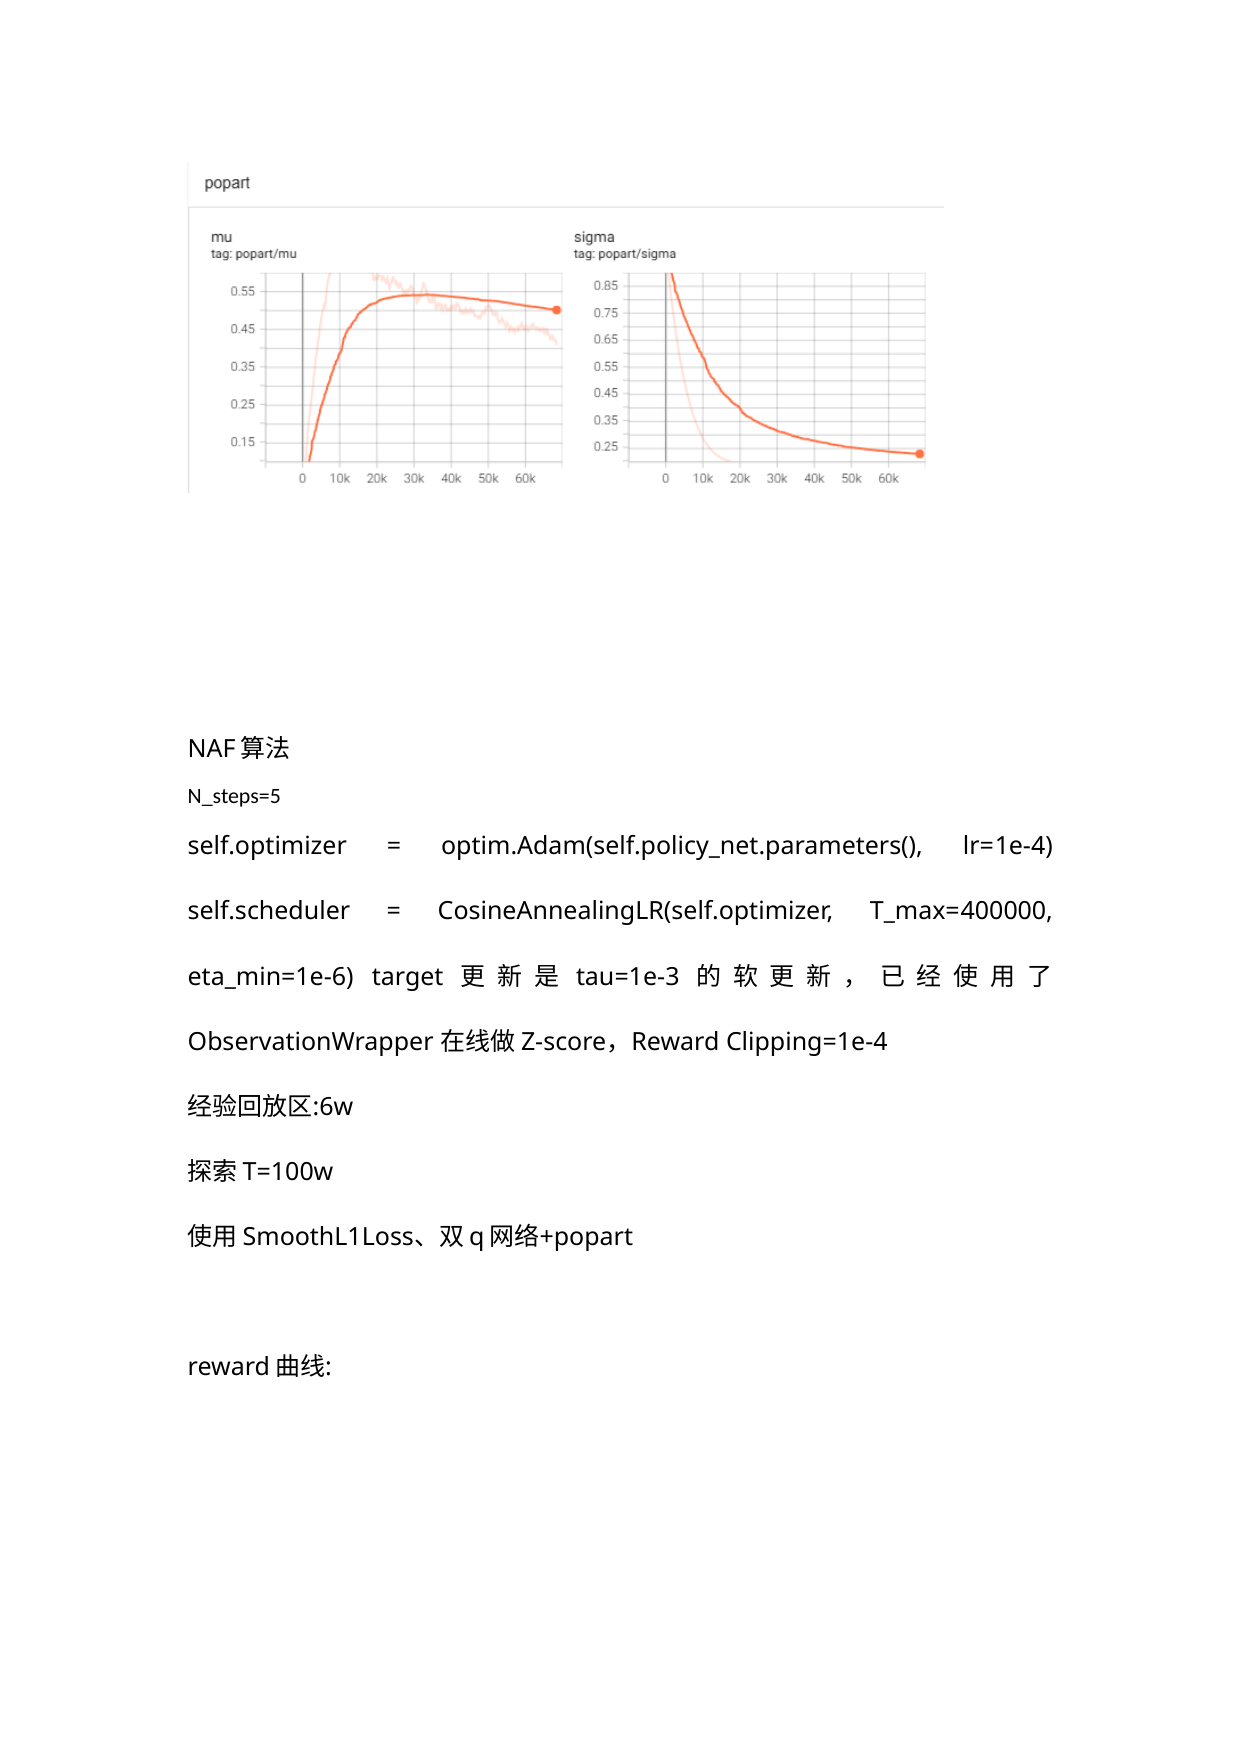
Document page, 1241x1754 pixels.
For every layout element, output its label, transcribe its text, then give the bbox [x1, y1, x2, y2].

text reward曲线: [187, 1332, 1053, 1397]
text 探索T=100w [187, 1137, 1053, 1202]
text 经验回放区:6w [187, 1072, 1053, 1137]
text self.optimizer = optim.Adam(self.policy_net.parameters(), lr=1e-4) self.scheduler = CosineAnnealingLR(self.optimizer, T_max=400000, eta_min=1e-6) target更新是tau=1e-3的软更新，已经使用了 ObservationWrapper 在线做 Z-score，Reward Clipping=1e-4 [187, 812, 1053, 1072]
text 使用SmoothL1Loss、双q网络+popart [187, 1202, 1053, 1267]
text NAF算法 [187, 714, 1053, 779]
picture [187, 162, 944, 493]
text N_steps=5 [187, 779, 1053, 812]
